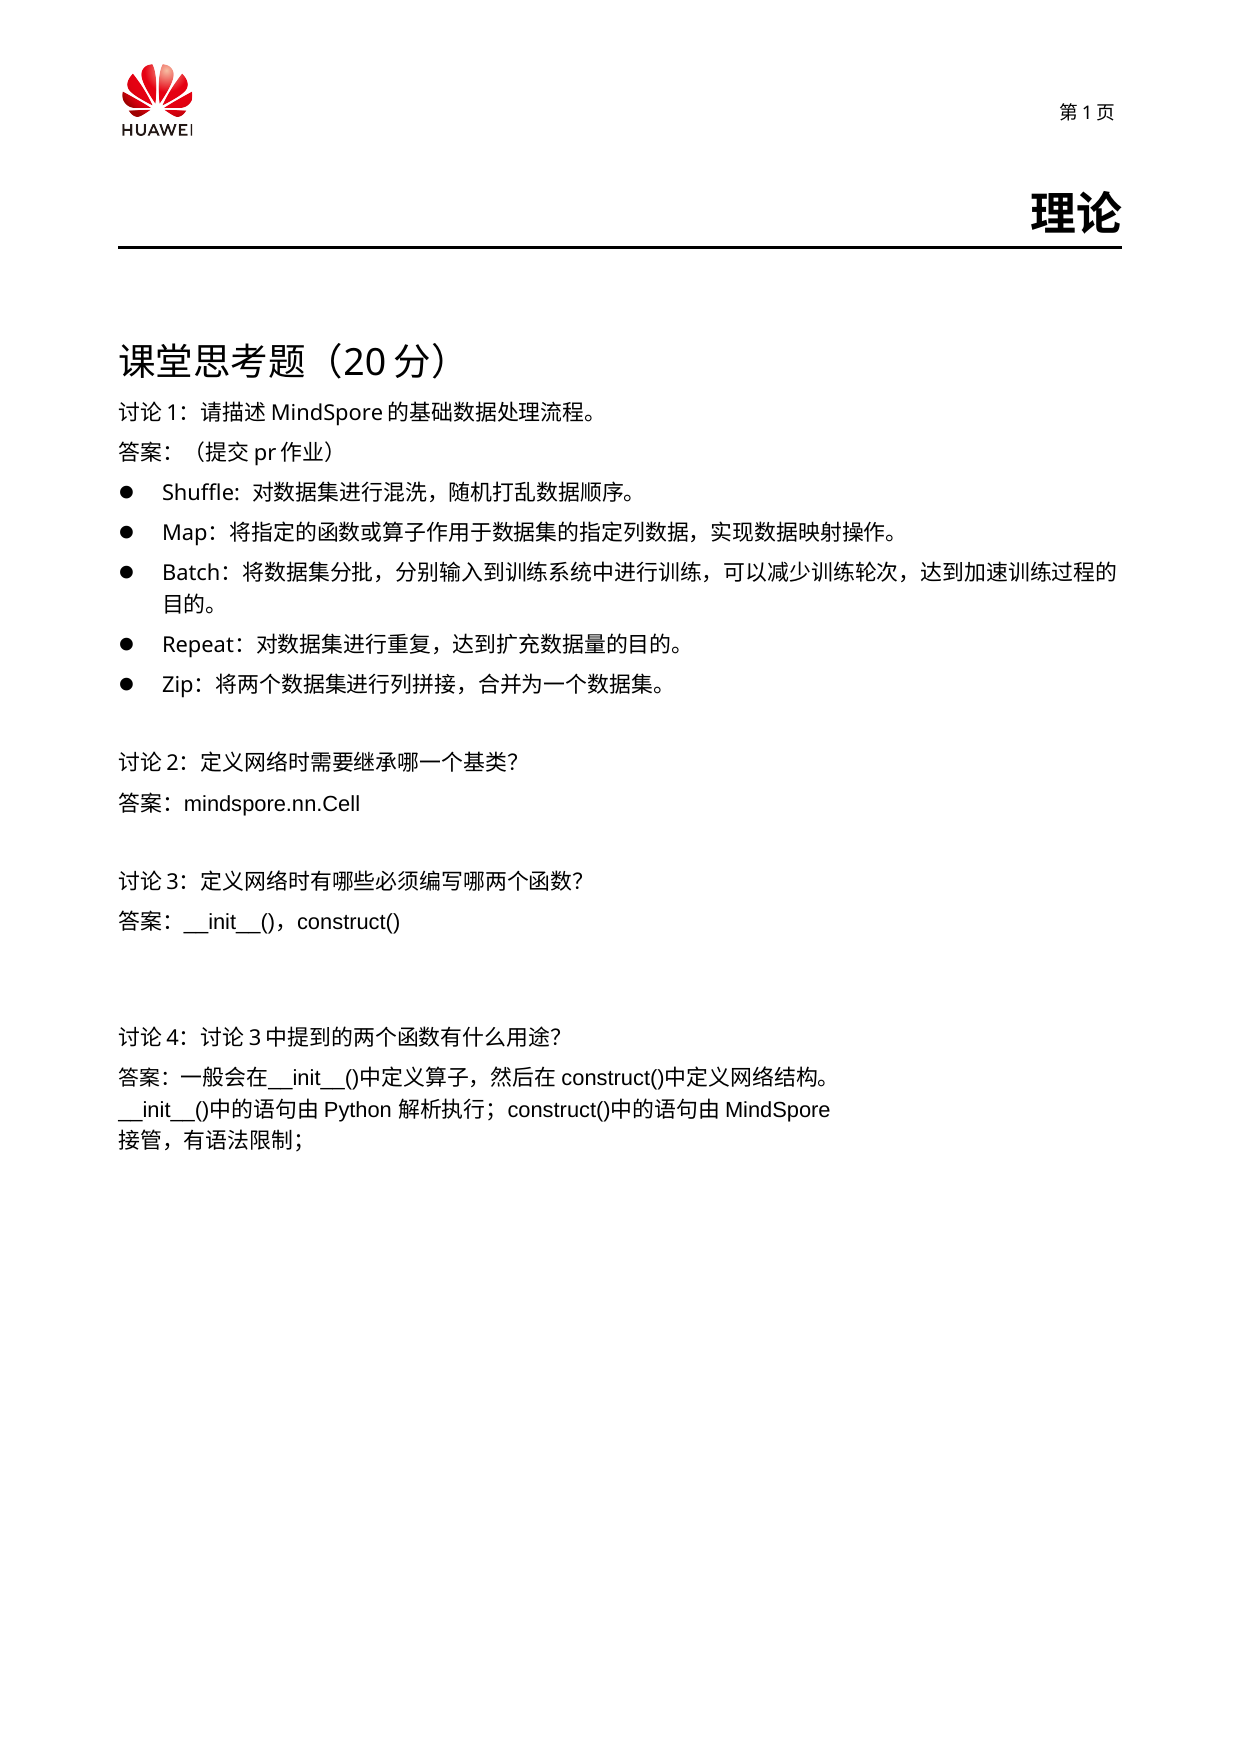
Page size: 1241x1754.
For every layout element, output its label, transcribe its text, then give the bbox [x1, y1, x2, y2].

text 答案：一般会在__init__()中定义算子，然后在 construct()中定义网络结构。 [118, 1060, 1122, 1092]
text 讨论3：定义网络时有哪些必须编写哪两个函数？ [118, 864, 1122, 895]
list Repeat：对数据集进行重复，达到扩充数据量的目的。 [118, 627, 1122, 659]
text 接管，有语法限制； [118, 1123, 1122, 1155]
text 理论 [118, 177, 1122, 246]
text 讨论1：请描述MindSpore的基础数据处理流程。 [118, 395, 1122, 427]
list Zip：将两个数据集进行列拼接，合并为一个数据集。 [118, 667, 1122, 699]
list Shuffle: 对数据集进行混洗，随机打乱数据顺序。 [118, 475, 1122, 507]
list Map：将指定的函数或算子作用于数据集的指定列数据，实现数据映射操作。 [118, 515, 1122, 547]
subtitle 课堂思考题（20分） [118, 332, 1122, 387]
text 讨论4：讨论3中提到的两个函数有什么用途？ [118, 1020, 1122, 1052]
list Batch：将数据集分批，分别输入到训练系统中进行训练，可以减少训练轮次，达到加速训练过程的目的。 [118, 555, 1122, 619]
text 答案：mindspore.nn.Cell [118, 786, 1122, 817]
text 答案：__init__()，construct() [118, 904, 1122, 935]
picture [122, 64, 193, 136]
text __init__()中的语句由 Python 解析执行；construct()中的语句由 MindSpore [118, 1092, 1122, 1123]
text 讨论2：定义网络时需要继承哪一个基类？ [118, 745, 1122, 777]
text 答案：（提交pr作业） [118, 435, 1122, 467]
